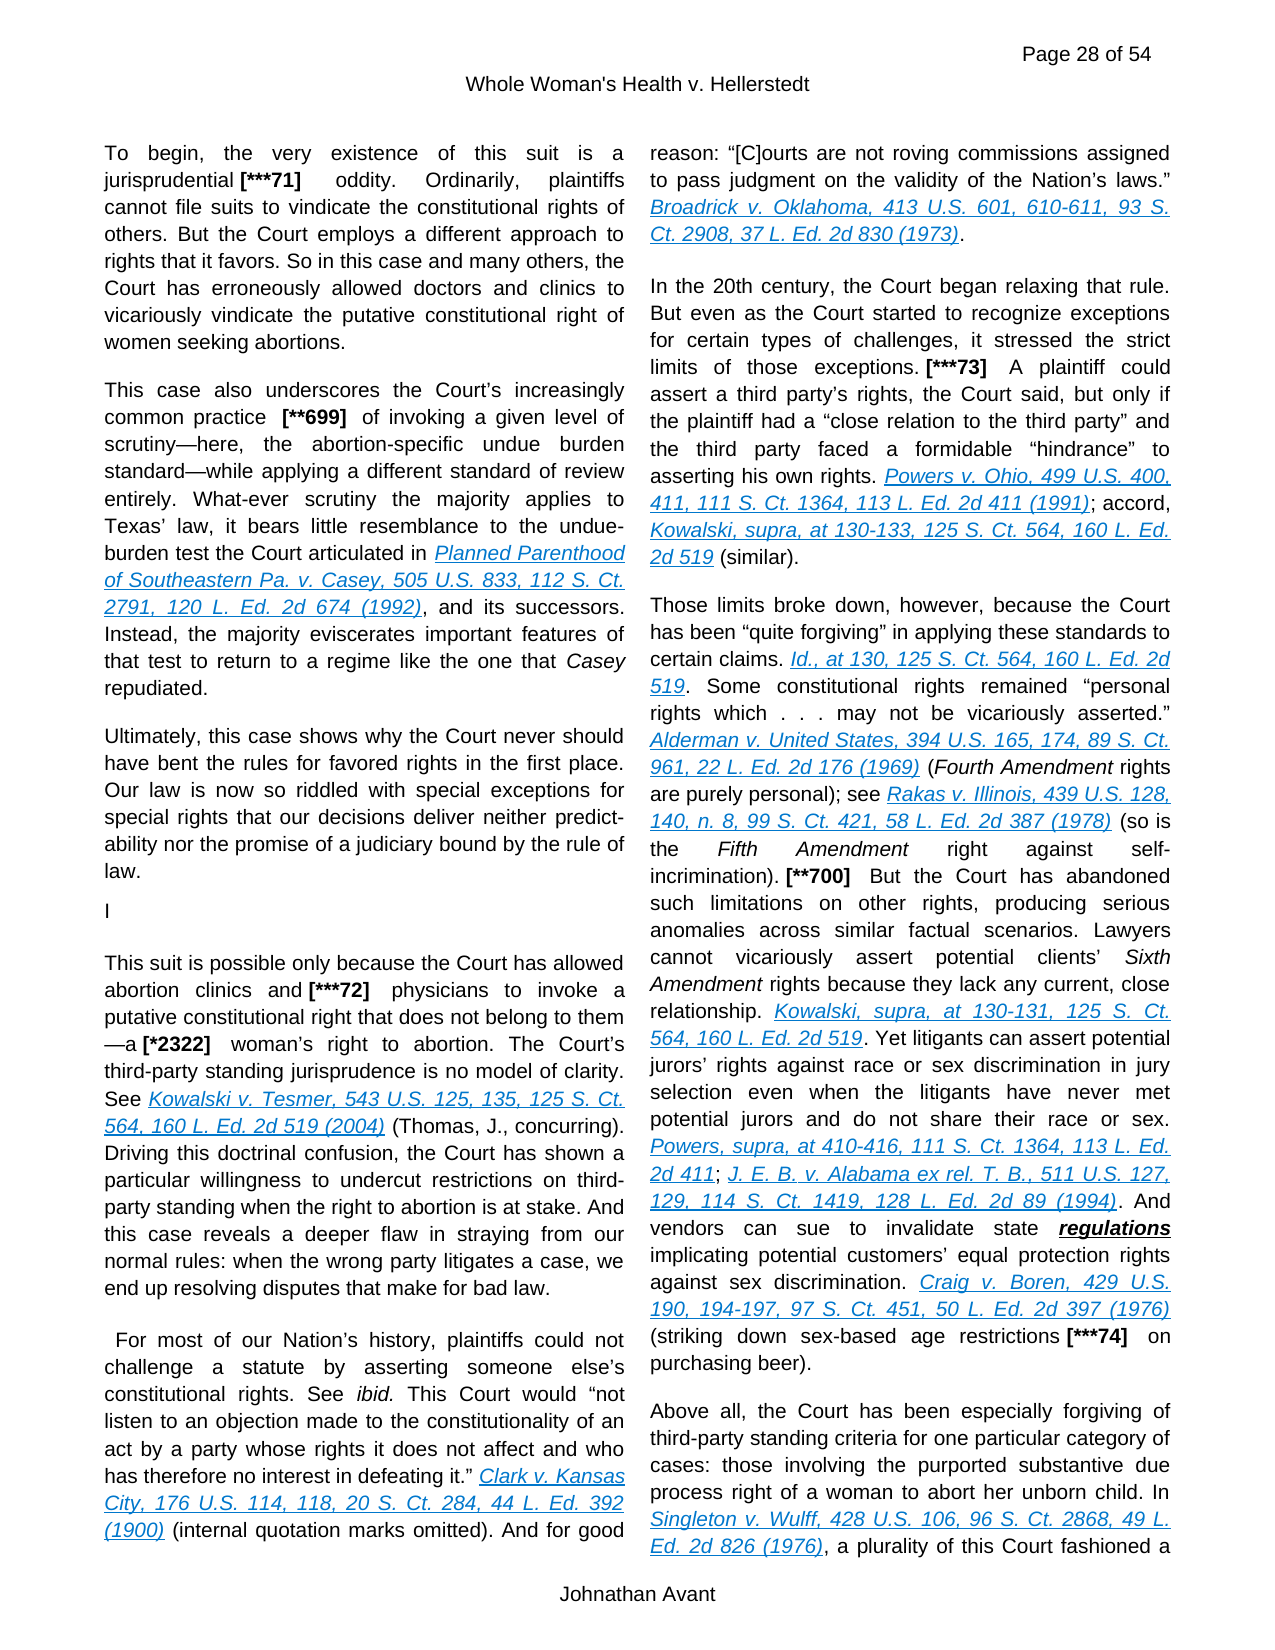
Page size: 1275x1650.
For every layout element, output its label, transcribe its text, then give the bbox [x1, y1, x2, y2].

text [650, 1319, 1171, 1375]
text Those limits broke down, however, because the Court has been “quite forgiving” in applying these standards to certain claims. Id., at 130, 125 S. Ct. 564, 160 L. Ed. 2d 519. Some constitutional rights remained “personal rights which . . . may not be vicariously asserted.” Alderman v. United States, 394 U.S. 165, 174, 89 S. Ct. 961, 22 L. Ed. 2d 176 (1969) (Fourth Amendment rights are purely personal); see Rakas v. Illinois, 439 U.S. 128, 140, n. 8, 99 S. Ct. 421, 58 L. Ed. 2d 387 (1978) (so is the Fifth Amendment right against self-incrimination). [**700] But the Court has abandoned such limitations on other rights, producing serious anomalies across similar factual scenarios. Lawyers cannot vicariously assert potential clients’ Sixth Amendment rights because they lack any current, close relationship. Kowalski, supra, at 130-131, 125 S. Ct. 564, 160 L. Ed. 2d 519. Yet litigants can assert potential jurors’ rights against race or sex discrimination in jury selection even when the litigants have never met potential jurors and do not share their race or sex. Powers, supra, at 410-416, 111 S. Ct. 1364, 113 L. Ed. 2d 411; J. E. B. v. Alabama ex rel. T. B., 511 U.S. 127, 129, 114 S. Ct. 1419, 128 L. Ed. 2d 89 (1994). And vendors can sue to invalidate state regulations implicating potential customers’ equal protection rights against sex discrimination. Craig v. Boren, 429 U.S. 190, 194-197, 97 S. Ct. 451, 50 L. Ed. 2d 397 (1976) (striking down sex-based age restrictions [***74] on purchasing beer). [650, 589, 1171, 1155]
text To begin, the very existence of this suit is a jurisprudential [***71] oddity. Ordinarily, plaintiffs cannot file suits to vindicate the constitutional rights of others. But the Court employs a different approach to rights that it favors. So in this case and many others, the Court has erroneously allowed doctors and clinics to vicariously vindicate the putative constitutional right of women seeking abortions. [104, 137, 625, 354]
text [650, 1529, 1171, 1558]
text I [104, 896, 625, 923]
text For most of our Nation’s history, plaintiffs could not challenge a statute by asserting someone else’s constitutional rights. See ibid. This Court would “not listen to an objection made to the constitutionality of an act by a party whose rights it does not affect and who has therefore no interest in defeating it.” Clark v. Kansas City, 176 U.S. 114, 118, 20 S. Ct. 284, 44 L. Ed. 392 (1900) (internal quotation marks omitted). And for good reason: “[C]ourts are not roving commissions assigned to pass judgment on the validity of the Nation’s laws.” Broadrick v. Oklahoma, 413 U.S. 601, 610-611, 93 S. Ct. 2908, 37 L. Ed. 2d 830 (1973). [104, 1325, 625, 1542]
text Ultimately, this case shows why the Court never should have bent the rules for favored rights in the first place. Our law is now so riddled with special exceptions for special rights that our decisions deliver neither predict-ability nor the promise of a judiciary bound by the rule of law. [104, 721, 625, 883]
text This case also underscores the Court’s increasingly common practice [**699] of invoking a given level of scrutiny—here, the abortion-specific undue burden standard—while applying a different standard of review entirely. What-ever scrutiny the majority applies to Texas’ law, it bears little resemblance to the undue-burden test the Court articulated in Planned Parenthood of Southeastern Pa. v. Casey, 505 U.S. 833, 112 S. Ct. 2791, 120 L. Ed. 2d 674 (1992), and its successors. Instead, the majority eviscerates important features of that test to return to a regime like the one that Casey repudiated. [104, 590, 625, 700]
text This case also underscores the Court’s increasingly common practice [**699] of invoking a given level of scrutiny—here, the abortion-specific undue burden standard—while applying a different standard of review entirely. What-ever scrutiny the majority applies to Texas’ law, it bears little resemblance to the undue-burden test the Court articulated in Planned Parenthood of Southeastern Pa. v. Casey, 505 U.S. 833, 112 S. Ct. 2791, 120 L. Ed. 2d 674 (1992), and its successors. Instead, the majority eviscerates important features of that test to return to a regime like the one that Casey repudiated. [104, 375, 625, 589]
text In the 20th century, the Court began relaxing that rule. But even as the Court started to recognize exceptions for certain types of challenges, it stressed the strict limits of those exceptions. [***73] A plaintiff could assert a third party’s rights, the Court said, but only if the plaintiff had a “close relation to the third party” and the third party faced a formidable “hindrance” to asserting his own rights. Powers v. Ohio, 499 U.S. 400, 411, 111 S. Ct. 1364, 113 L. Ed. 2d 411 (1991); accord, Kowalski, supra, at 130-133, 125 S. Ct. 564, 160 L. Ed. 2d 519 (similar). [650, 271, 1171, 539]
text For most of our Nation’s history, plaintiffs could not challenge a statute by asserting someone else’s constitutional rights. See ibid. This Court would “not listen to an objection made to the constitutionality of an act by a party whose rights it does not affect and who has therefore no interest in defeating it.” Clark v. Kansas City, 176 U.S. 114, 118, 20 S. Ct. 284, 44 L. Ed. 392 (1900) (internal quotation marks omitted). And for good reason: “[C]ourts are not roving commissions assigned to pass judgment on the validity of the Nation’s laws.” Broadrick v. Oklahoma, 413 U.S. 601, 610-611, 93 S. Ct. 2908, 37 L. Ed. 2d 830 (1973). [650, 137, 1171, 246]
text This suit is possible only because the Court has allowed abortion clinics and [***72] physicians to invoke a putative constitutional right that does not belong to them—a [*2322] woman’s right to abortion. The Court’s third-party standing jurisprudence is no model of clarity. See Kowalski v. Tesmer, 543 U.S. 125, 135, 125 S. Ct. 564, 160 L. Ed. 2d 519 (2004) (Thomas, J., concurring). Driving this doctrinal confusion, the Court has shown a particular willingness to undercut restrictions on third-party standing when the right to abortion is at stake. And this case reveals a deeper flaw in straying from our normal rules: when the wrong party litigates a case, we end up resolving disputes that make for bad law. [104, 948, 625, 1300]
